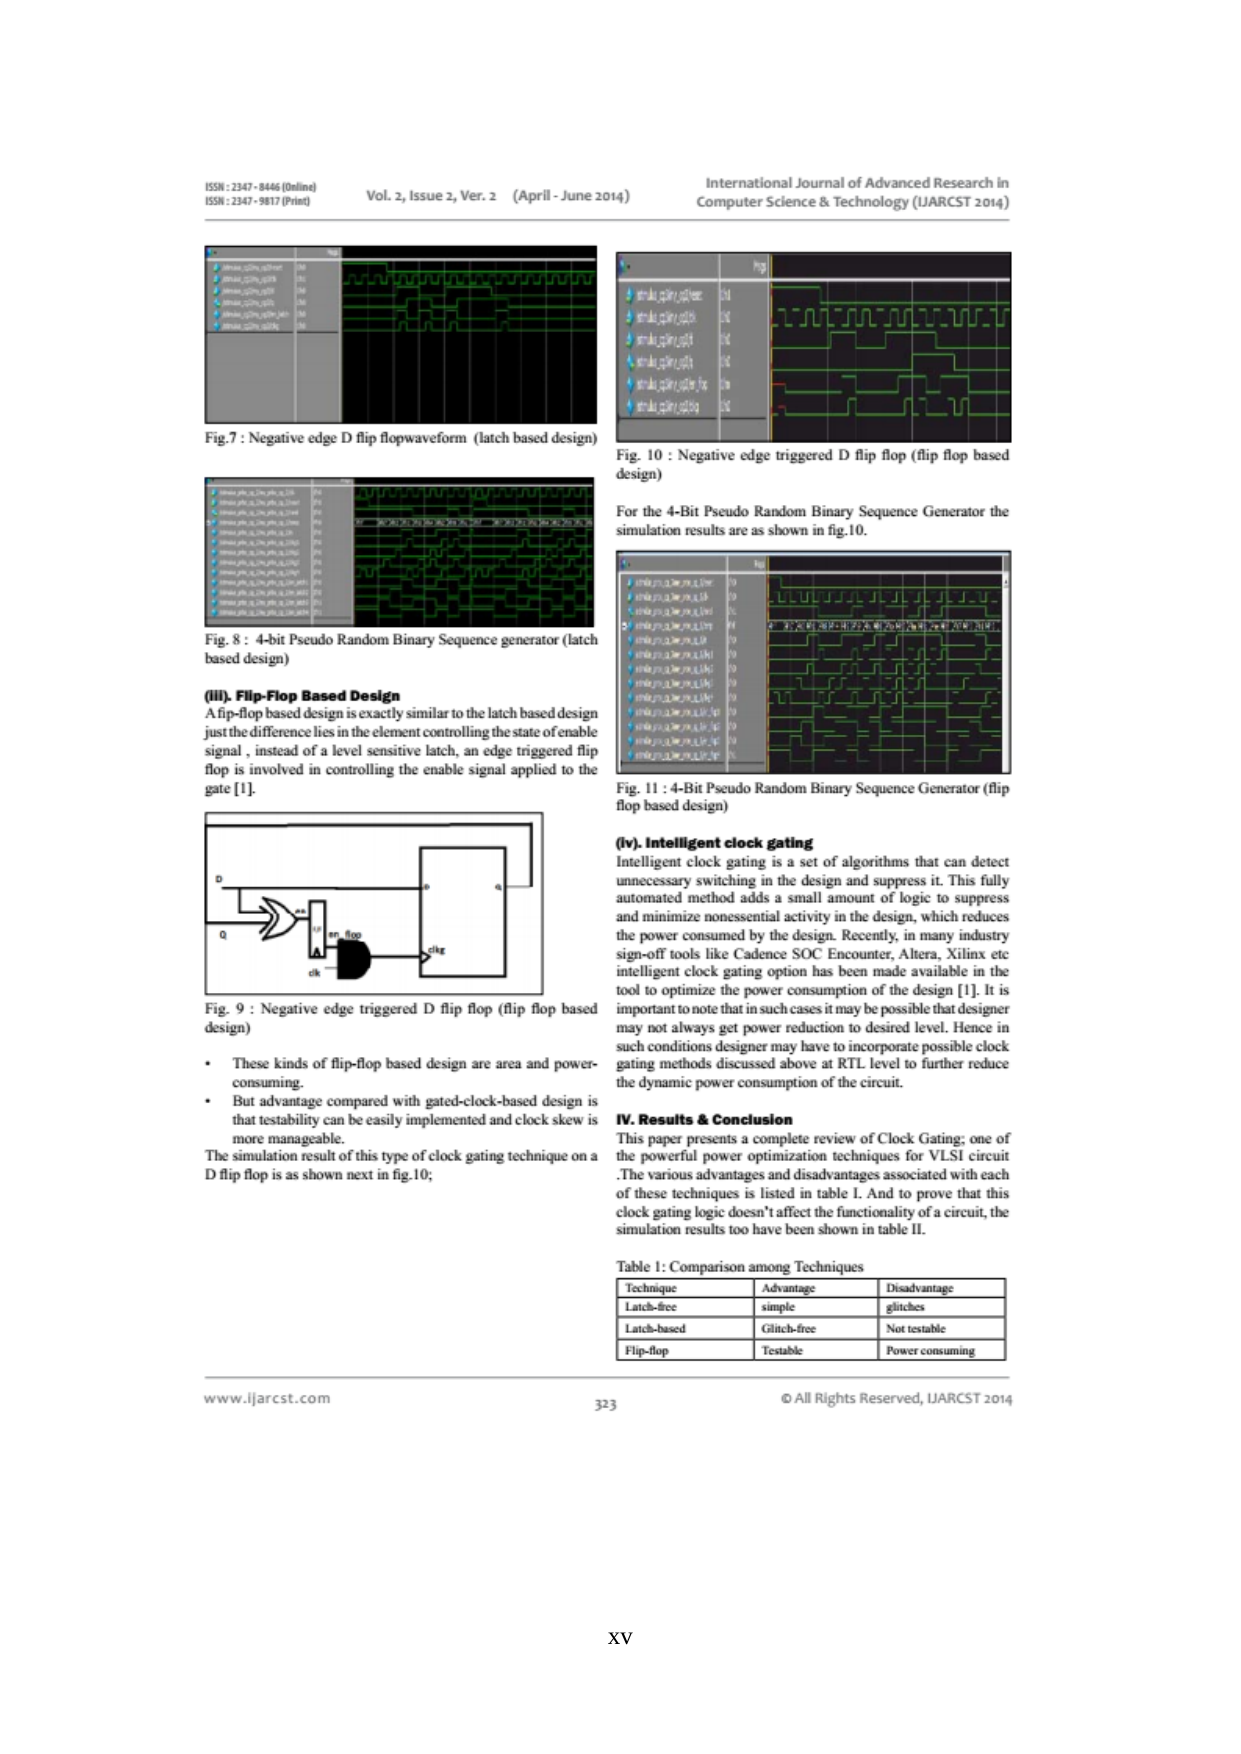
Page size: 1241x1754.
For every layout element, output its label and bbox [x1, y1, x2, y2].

picture [150, 150, 1064, 1444]
